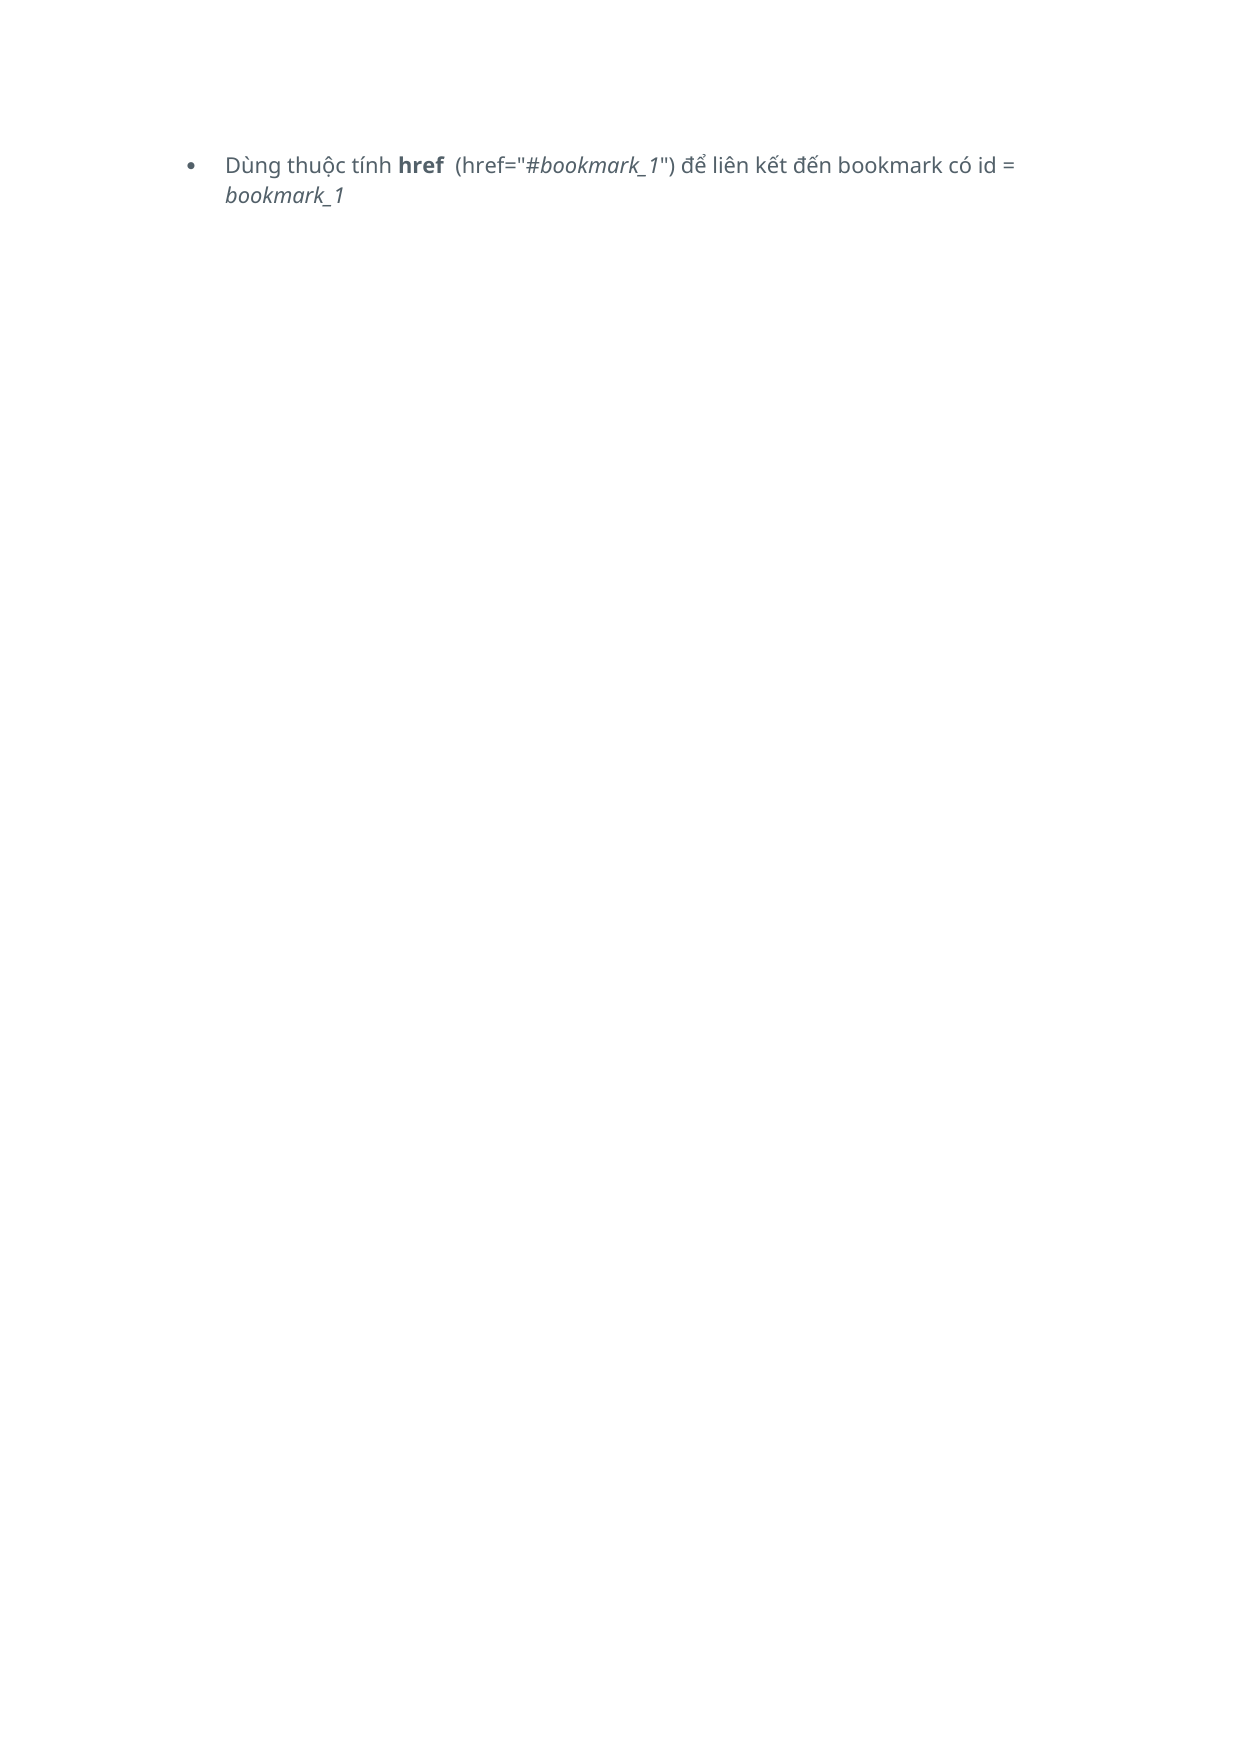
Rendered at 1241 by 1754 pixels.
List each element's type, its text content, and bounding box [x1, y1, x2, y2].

list Dùng thuộc tính href (href="#bookmark_1") để liên kết đến bookmark có id = bookmark_1 [187, 150, 1090, 209]
